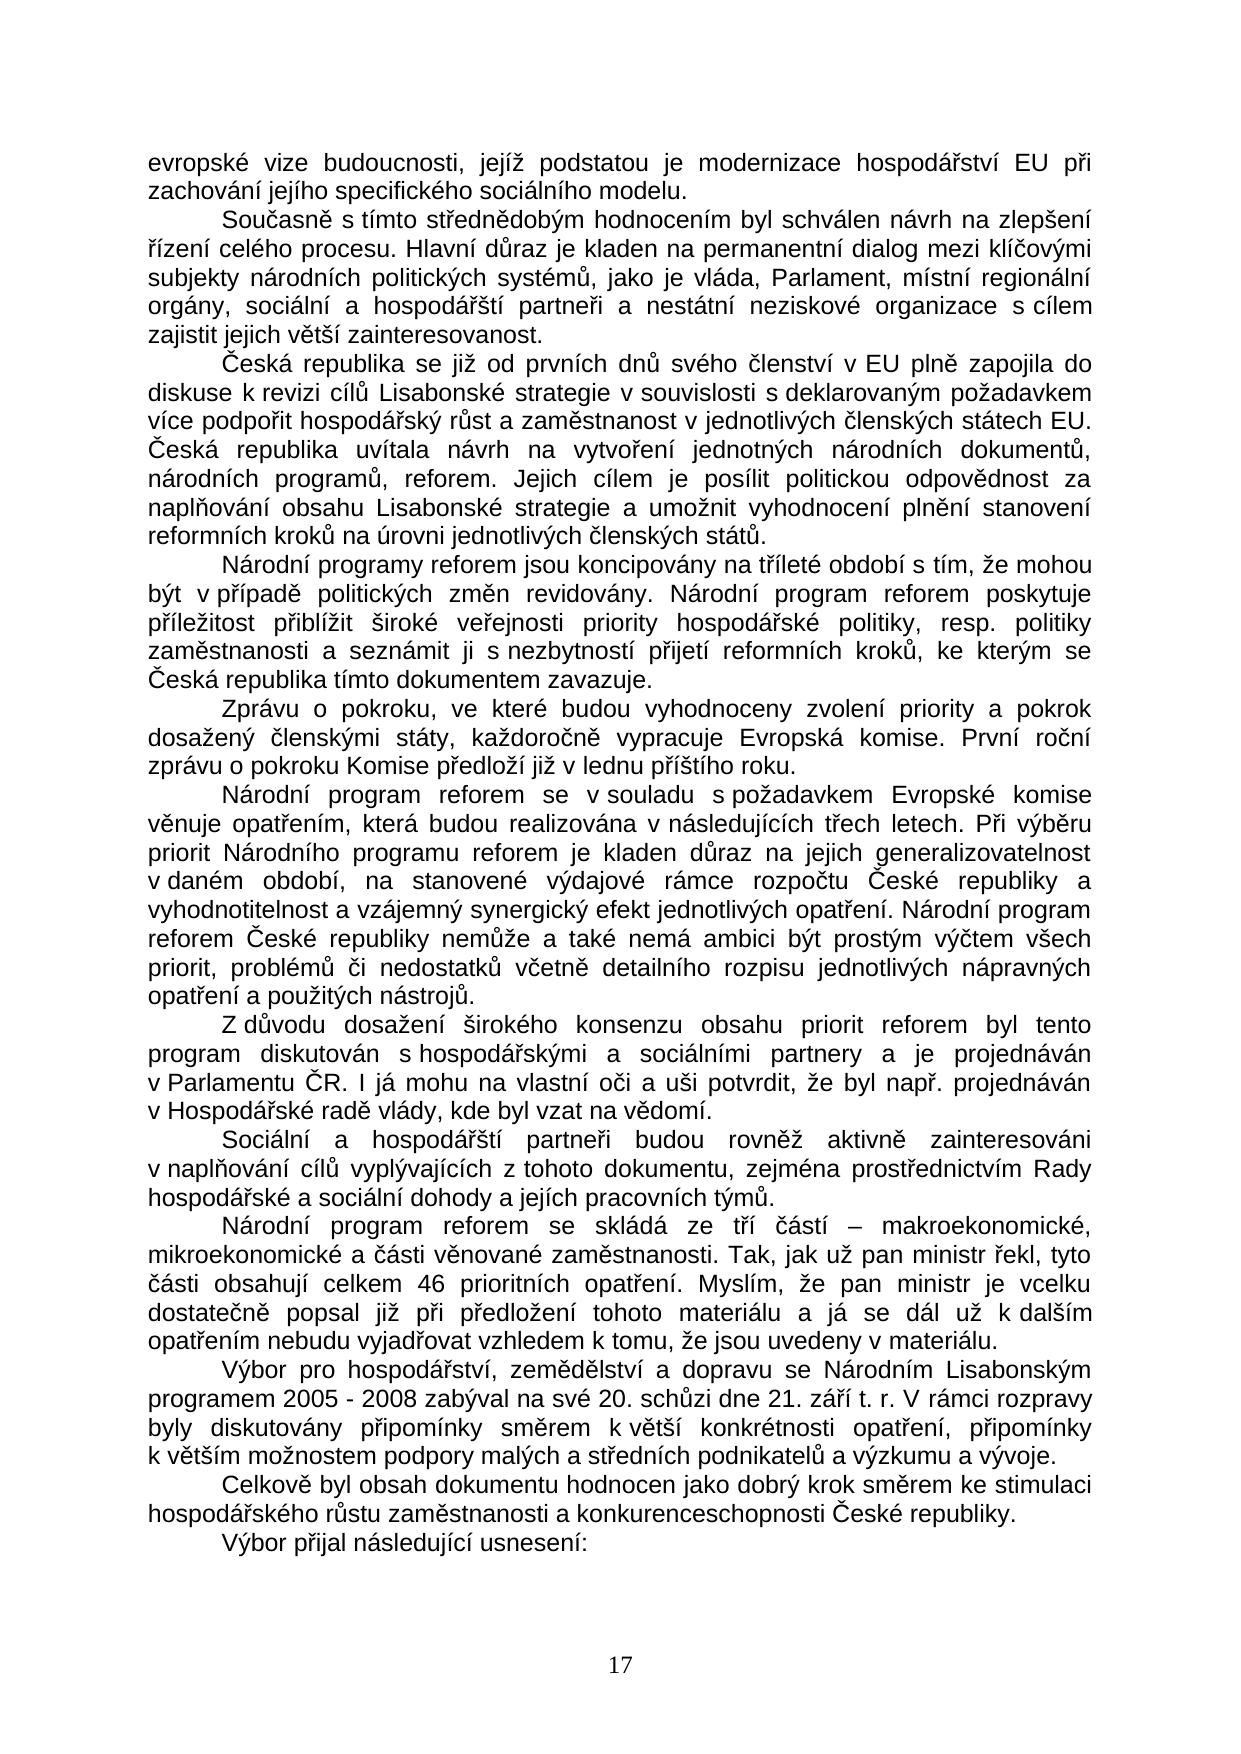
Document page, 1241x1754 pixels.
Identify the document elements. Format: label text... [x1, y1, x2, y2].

text Sociální a hospodářští partneři budou rovněž aktivně zainteresováni v naplňování cílů vyplývajících z tohoto dokumentu, zejména prostřednictvím Rady hospodářské a sociální dohody a jejích pracovních týmů. [148, 1125, 1093, 1211]
text Současně s tímto střednědobým hodnocením byl schválen návrh na zlepšení řízení celého procesu. Hlavní důraz je kladen na permanentní dialog mezi klíčovými subjekty národních politických systémů, jako je vláda, Parlament, místní regionální orgány, sociální a hospodářští partneři a nestátní neziskové organizace s cílem zajistit jejich větší zainteresovanost. [148, 205, 1093, 349]
text Výbor pro hospodářství, zemědělství a dopravu se Národním Lisabonským programem 2005 - 2008 zabýval na své 20. schůzi dne 21. září t. r. V rámci rozpravy byly diskutovány připomínky směrem k větší konkrétnosti opatření, připomínky k větším možnostem podpory malých a středních podnikatelů a výzkumu a vývoje. [148, 1355, 1093, 1470]
text Celkově byl obsah dokumentu hodnocen jako dobrý krok směrem ke stimulaci hospodářského růstu zaměstnanosti a konkurenceschopnosti České republiky. [148, 1470, 1093, 1528]
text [148, 148, 1093, 205]
text Národní programy reforem jsou koncipovány na tříleté období s tím, že mohou být v případě politických změn revidovány. Národní program reforem poskytuje příležitost přiblížit široké veřejnosti priority hospodářské politiky, resp. politiky zaměstnanosti a seznámit ji s nezbytností přijetí reformních kroků, ke kterým se Česká republika tímto dokumentem zavazuje. [148, 550, 1093, 694]
text Česká republika se již od prvních dnů svého členství v EU plně zapojila do diskuse k revizi cílů Lisabonské strategie v souvislosti s deklarovaným požadavkem více podpořit hospodářský růst a zaměstnanost v jednotlivých členských státech EU. Česká republika uvítala návrh na vytvoření jednotných národních dokumentů, národních programů, reforem. Jejich cílem je posílit politickou odpovědnost za naplňování obsahu Lisabonské strategie a umožnit vyhodnocení plnění stanovení reformních kroků na úrovni jednotlivých členských států. [148, 349, 1093, 550]
text Z důvodu dosažení širokého konsenzu obsahu priorit reforem byl tento program diskutován s hospodářskými a sociálními partnery a je projednáván v Parlamentu ČR. I já mohu na vlastní oči a uši potvrdit, že byl např. projednáván v Hospodářské radě vlády, kde byl vzat na vědomí. [148, 1010, 1093, 1125]
text Výbor přijal následující usnesení: [148, 1528, 1093, 1556]
text Zprávu o pokroku, ve které budou vyhodnoceny zvolení priority a pokrok dosažený členskými státy, každoročně vypracuje Evropská komise. První roční zprávu o pokroku Komise předloží již v lednu příštího roku. [148, 694, 1093, 780]
text Národní program reforem se v souladu s požadavkem Evropské komise věnuje opatřením, která budou realizována v následujících třech letech. Při výběru priorit Národního programu reforem je kladen důraz na jejich generalizovatelnost v daném období, na stanovené výdajové rámce rozpočtu České republiky a vyhodnotitelnost a vzájemný synergický efekt jednotlivých opatření. Národní program reforem České republiky nemůže a také nemá ambici být prostým výčtem všech priorit, problémů či nedostatků včetně detailního rozpisu jednotlivých nápravných opatření a použitých nástrojů. [148, 780, 1093, 1010]
text Národní program reforem se skládá ze tří částí – makroekonomické, mikroekonomické a části věnované zaměstnanosti. Tak, jak už pan ministr řekl, tyto části obsahují celkem 46 prioritních opatření. Myslím, že pan ministr je vcelku dostatečně popsal již při předložení tohoto materiálu a já se dál už k dalším opatřením nebudu vyjadřovat vzhledem k tomu, že jsou uvedeny v materiálu. [148, 1211, 1093, 1355]
